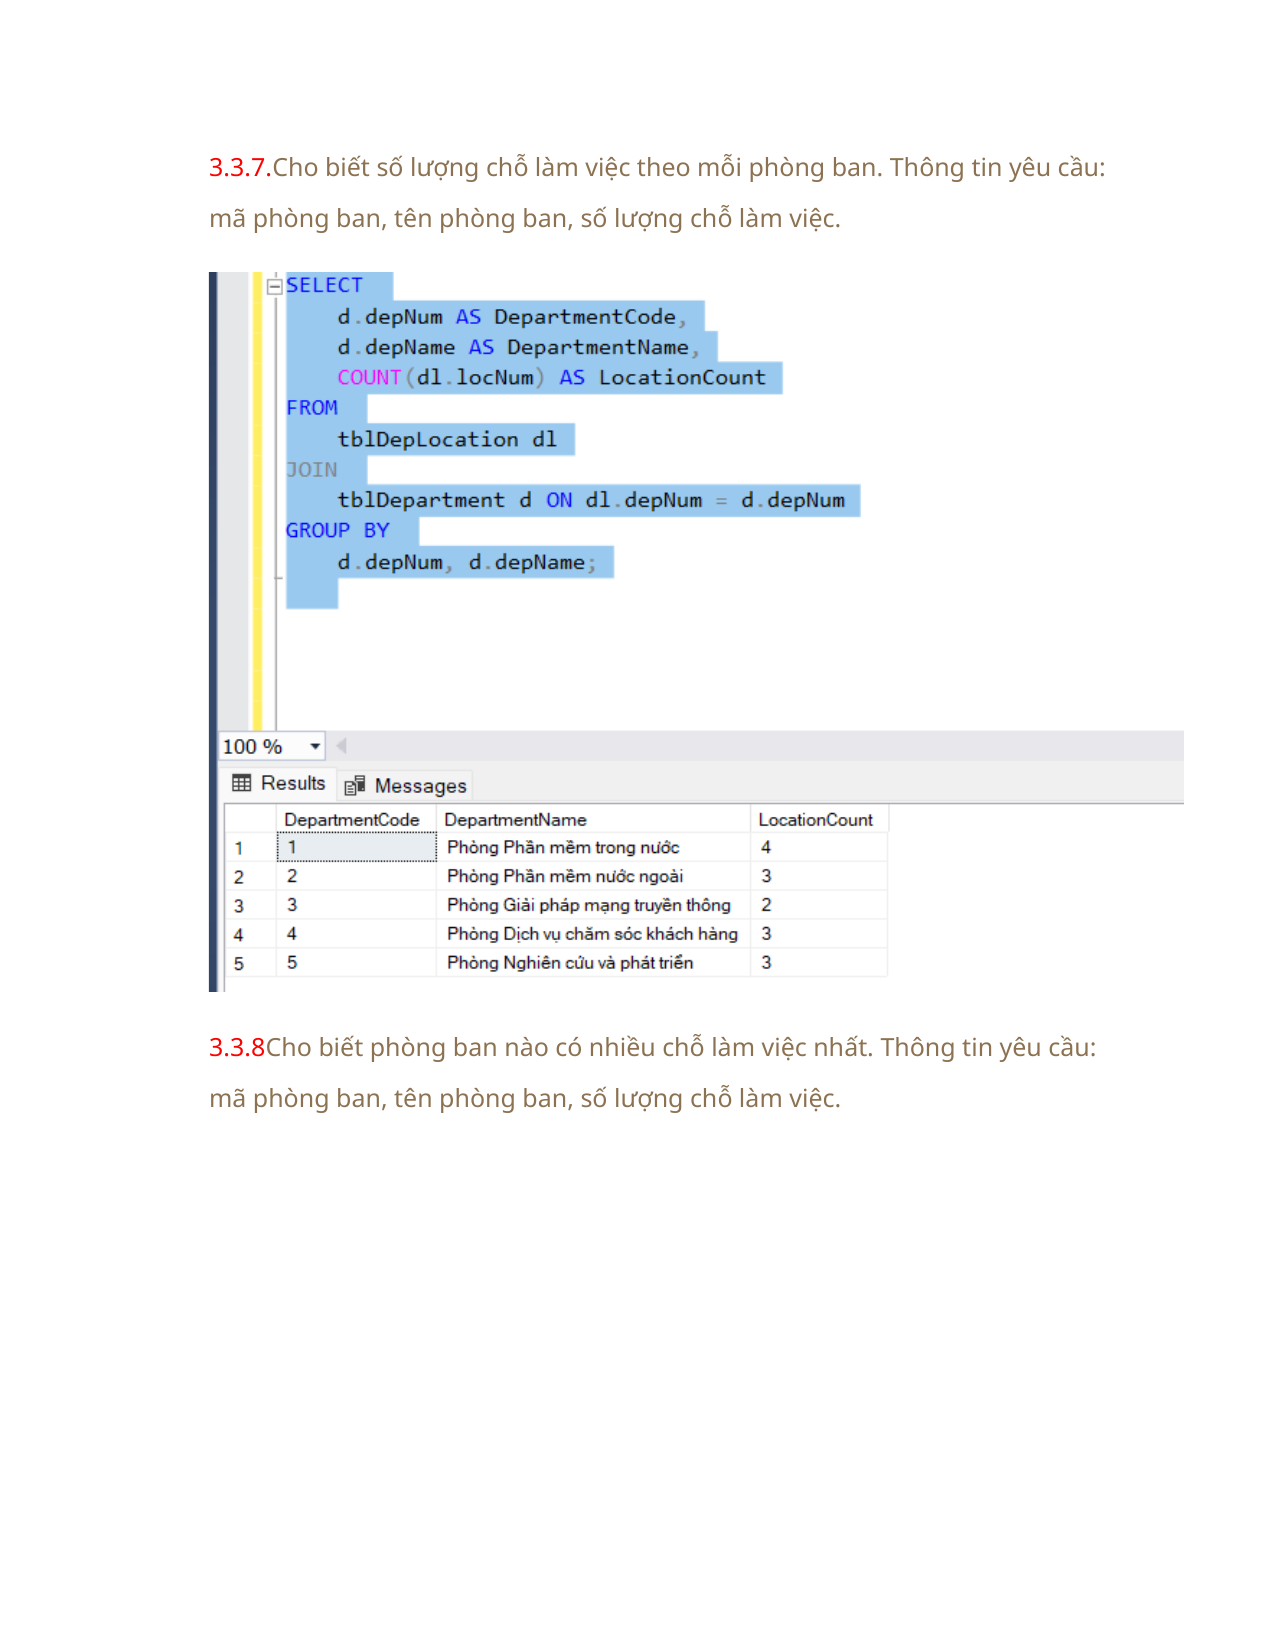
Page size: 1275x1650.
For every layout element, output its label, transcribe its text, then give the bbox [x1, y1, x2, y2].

subtitle 3.3.7.Cho biết số lượng chỗ làm việc theo mỗi phòng ban. Thông tin yêu cầu: mã phòng ban, tên phòng ban, số lượng chỗ làm việc. [209, 150, 1125, 235]
subtitle 3.3.8Cho biết phòng ban nào có nhiều chỗ làm việc nhất. Thông tin yêu cầu: mã phòng ban, tên phòng ban, số lượng chỗ làm việc. [209, 1029, 1125, 1114]
picture [208, 272, 1184, 992]
